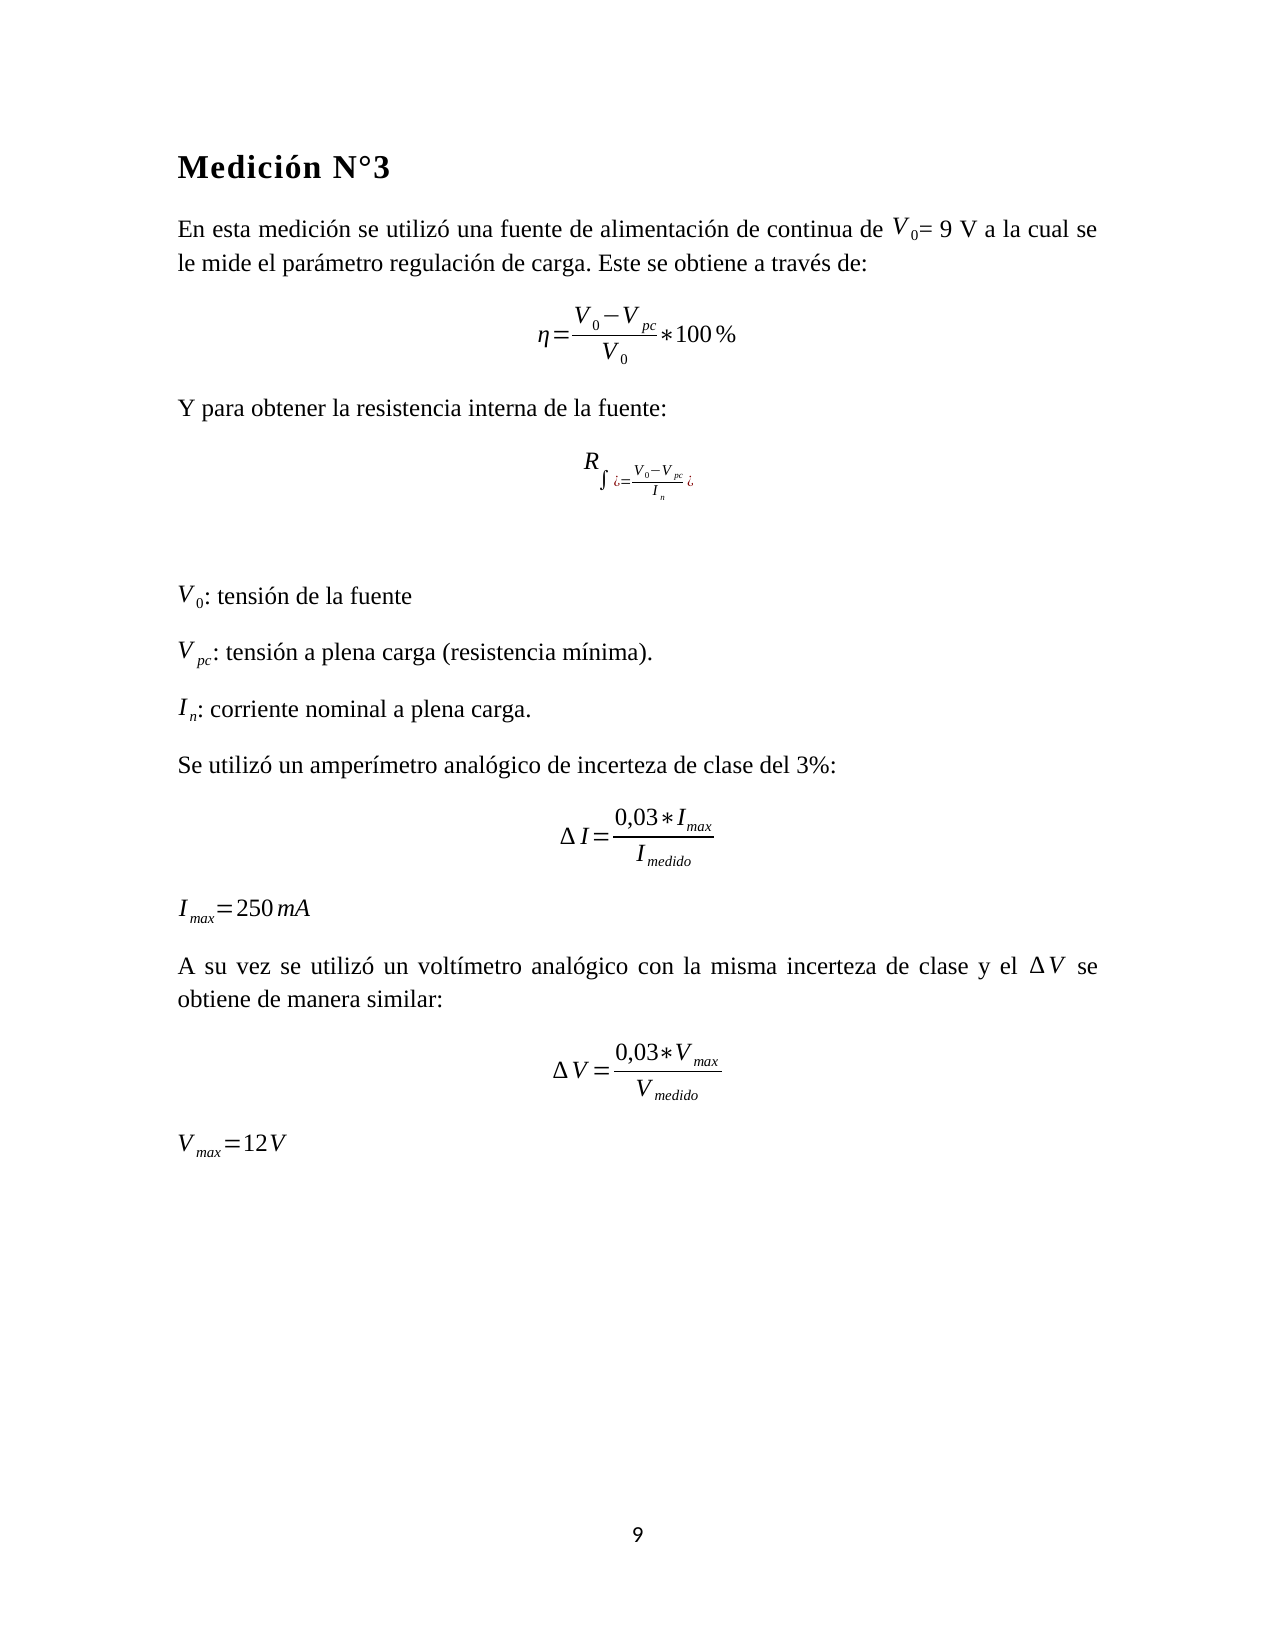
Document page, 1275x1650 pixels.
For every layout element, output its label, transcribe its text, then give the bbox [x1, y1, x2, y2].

text Se utilizó un amperímetro analógico de incerteza de clase del 3%: [177, 750, 1098, 778]
text En esta medición se utilizó una fuente de alimentación de continua de = 9 V a la cual se le mide el parámetro regulación de carga. Este se obtiene a través de: [177, 212, 1098, 277]
text : tensión de la fuente [177, 580, 1098, 612]
text : corriente nominal a plena carga. [177, 693, 1098, 725]
text Y para obtener la resistencia interna de la fuente: [177, 393, 1098, 422]
text A su vez se utilizó un voltímetro analógico con la misma incerteza de clase y el se obtiene de manera similar: [177, 951, 1098, 1013]
subtitle Medición N°3 [177, 148, 1098, 186]
text : tensión a plena carga (resistencia mínima). [177, 637, 1098, 668]
